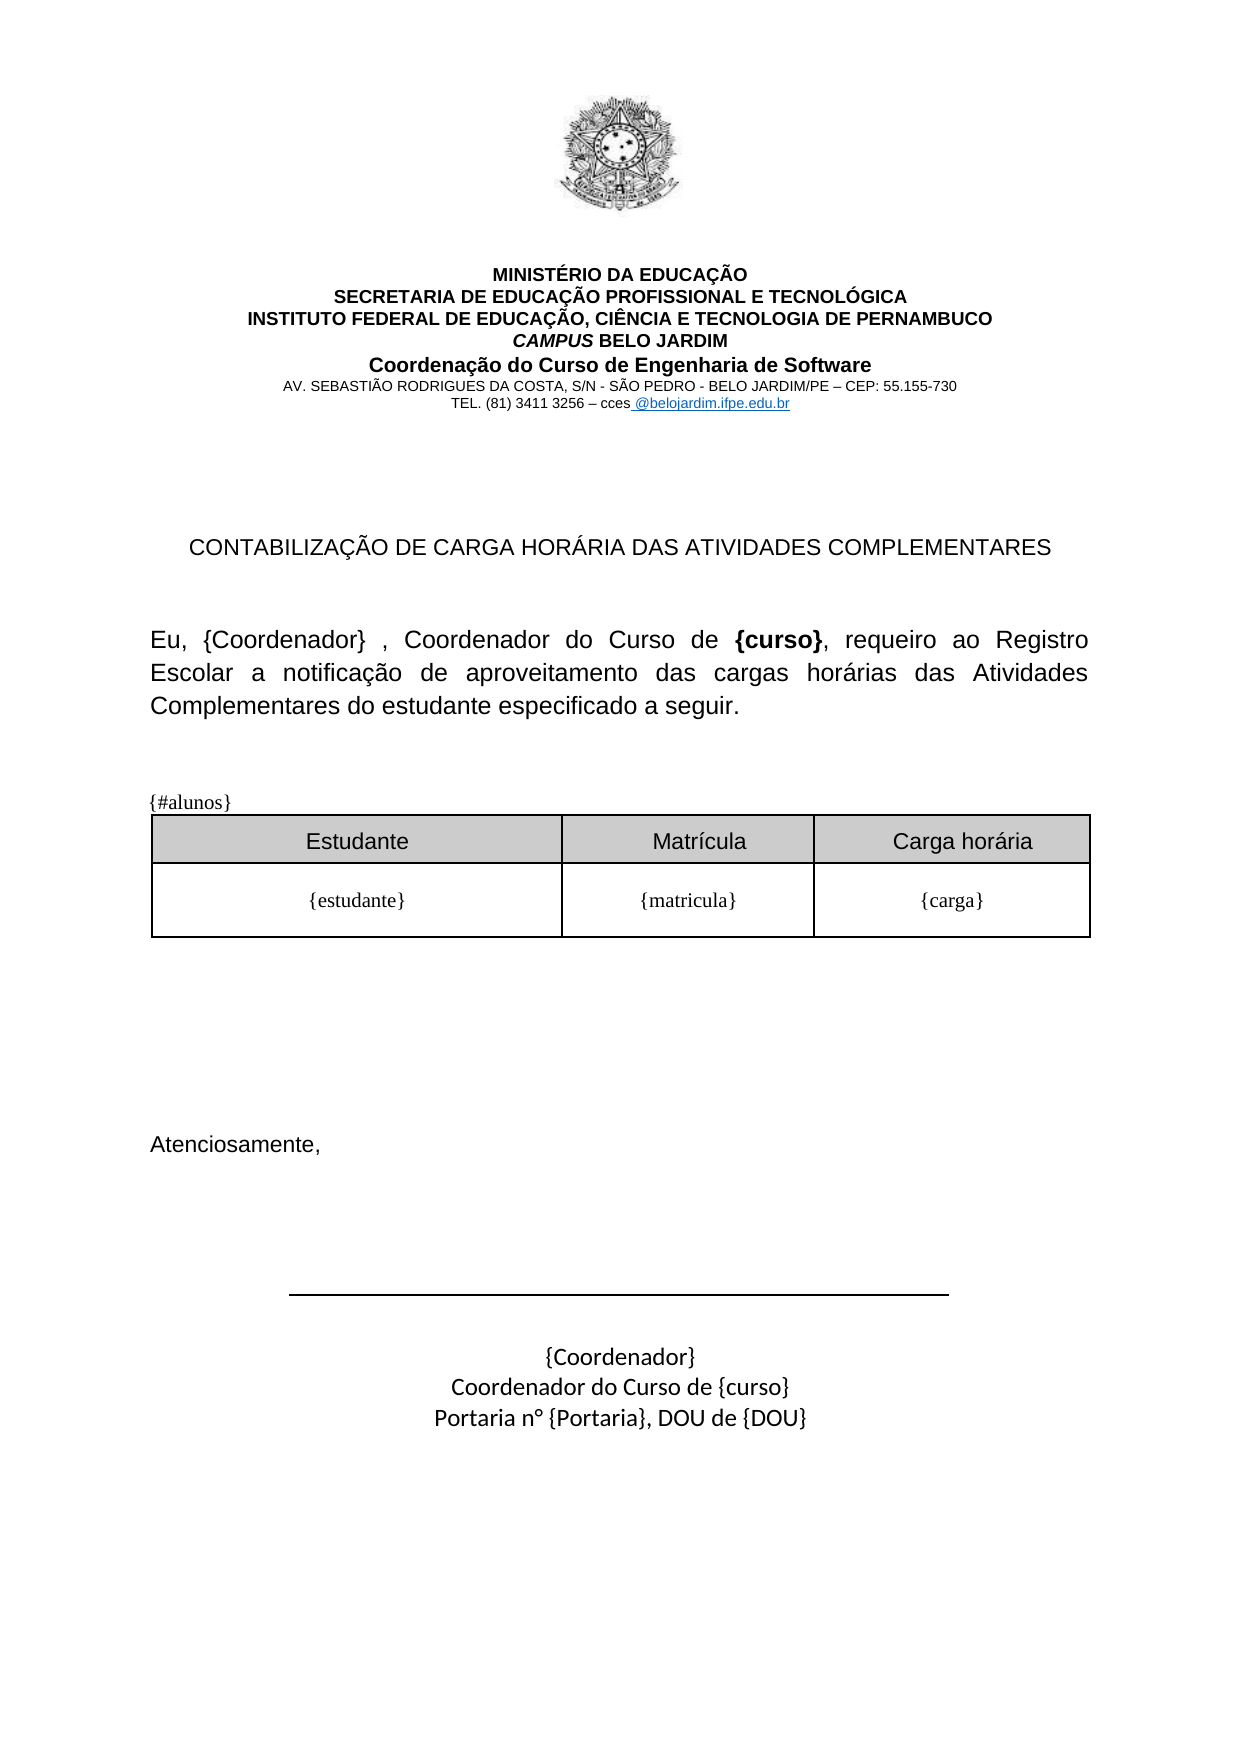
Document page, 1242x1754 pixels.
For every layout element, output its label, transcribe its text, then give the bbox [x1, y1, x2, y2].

text Portaria n° {Portaria}, DOU de {DOU} [329, 1402, 911, 1432]
text {#alunos} [148, 790, 1094, 814]
text SECRETARIA DE EDUCAÇÃO PROFISSIONAL E TECNOLÓGICA INSTITUTO FEDERAL DE EDUCAÇÃO, CIÊNCIA E TECNOLOGIA DE PERNAMBUCO [247, 286, 1005, 330]
table_header Matrícula [563, 816, 813, 862]
text Atenciosamente, [150, 1131, 1094, 1157]
table_cell {carga} [815, 864, 1089, 936]
text {Coordenador} [148, 1341, 1093, 1371]
table_header Estudante [153, 816, 561, 862]
table_header Carga horária [815, 816, 1089, 862]
text TEL. (81) 3411 3256 – cces @belojardim.ifpe.edu.br [148, 395, 1093, 412]
text CAMPUS BELO JARDIM [512, 330, 1094, 352]
table_cell {estudante} [153, 864, 561, 936]
picture [553, 95, 683, 217]
table_cell {matricula} [563, 864, 813, 936]
text Eu, {Coordenador} , Coordenador do Curso de {curso}, requeiro ao Registro Escolar a notificação de aproveitamento das cargas horárias das Atividades Complementares do estudante especificado a seguir. [150, 624, 1089, 719]
text Coordenação do Curso de Engenharia de Software [148, 353, 1093, 377]
text CONTABILIZAÇÃO DE CARGA HORÁRIA DAS ATIVIDADES COMPLEMENTARES [148, 534, 1093, 560]
text AV. SEBASTIÃO RODRIGUES DA COSTA, S/N - SÃO PEDRO - BELO JARDIM/PE – CEP: 55.155-730 [148, 378, 1093, 394]
text Coordenador do Curso de {curso} [329, 1371, 911, 1402]
text MINISTÉRIO DA EDUCAÇÃO [492, 264, 1094, 285]
